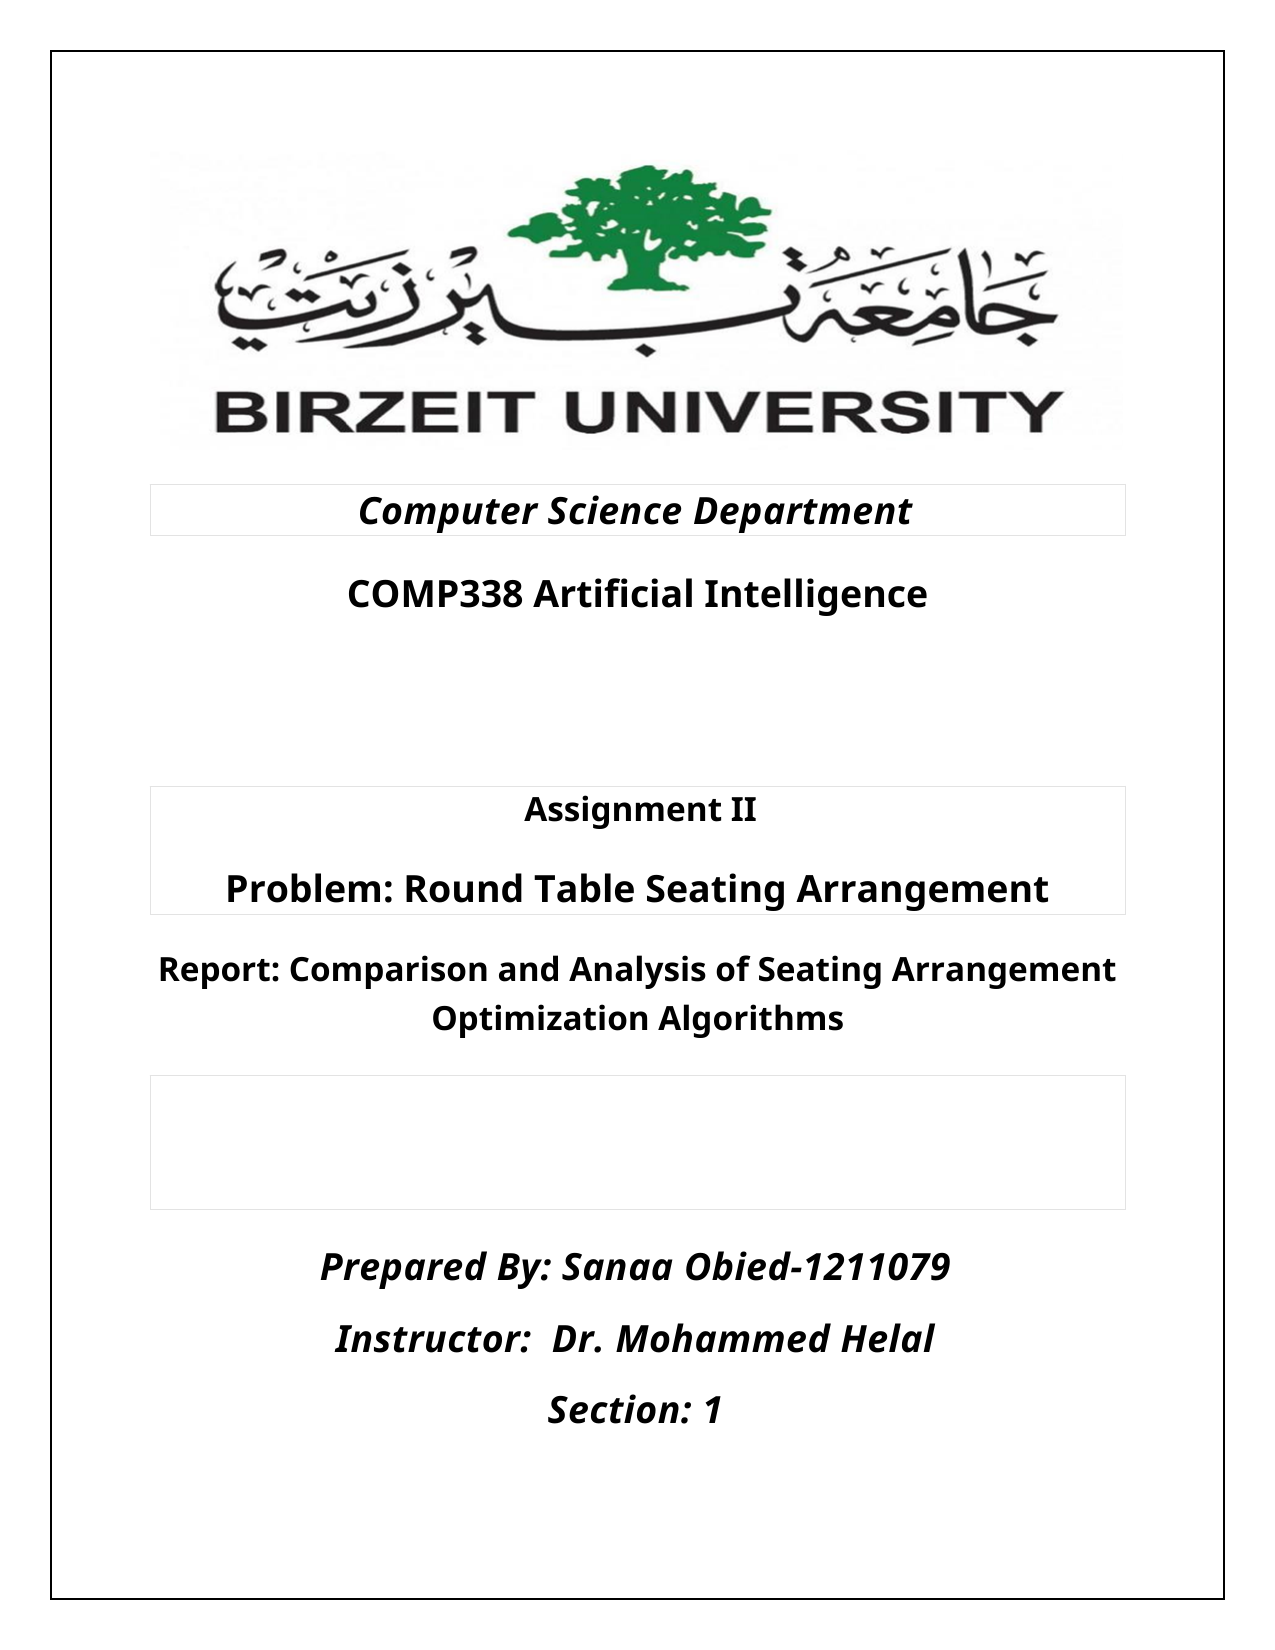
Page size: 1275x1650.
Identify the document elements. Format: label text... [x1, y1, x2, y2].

text Section: 1 [150, 1384, 1125, 1435]
text Instructor: Dr. Mohammed Helal [150, 1312, 1125, 1363]
text COMP338 Artificial Intelligence [150, 567, 1125, 618]
text Prepared By: Sanaa Obied-1211079 [150, 1240, 1125, 1291]
text Computer Science Department [151, 485, 1125, 535]
picture [150, 150, 1123, 450]
text Assignment II [151, 787, 1125, 831]
text Report: Comparison and Analysis of Seating Arrangement Optimization Algorithms [150, 946, 1125, 1040]
text Problem: Round Table Seating Arrangement [151, 862, 1125, 914]
